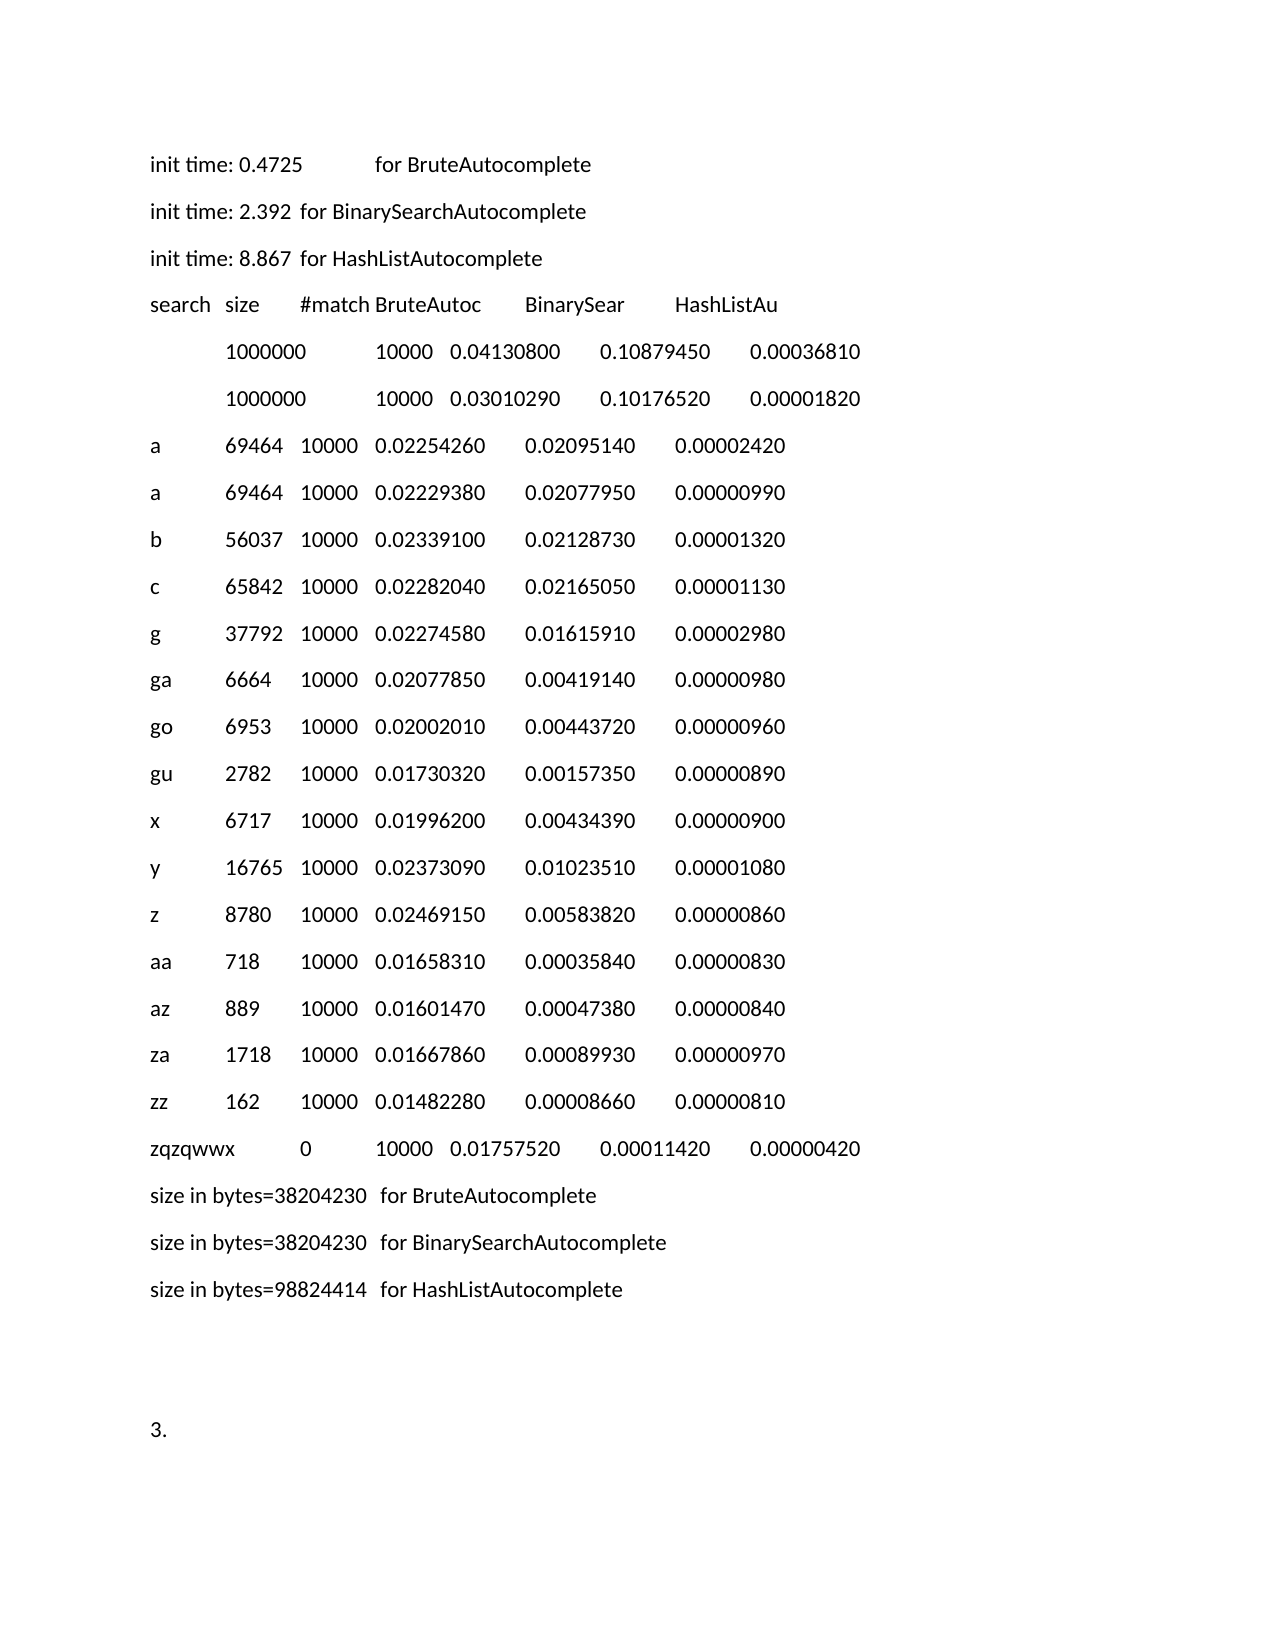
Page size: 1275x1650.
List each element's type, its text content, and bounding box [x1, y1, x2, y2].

text ga 6664 10000 0.02077850 0.00419140 0.00000980 [150, 666, 1125, 694]
text g 37792 10000 0.02274580 0.01615910 0.00002980 [150, 619, 1125, 647]
text zz 162 10000 0.01482280 0.00008660 0.00000810 [150, 1087, 1125, 1116]
text c 65842 10000 0.02282040 0.02165050 0.00001130 [150, 572, 1125, 600]
text za 1718 10000 0.01667860 0.00089930 0.00000970 [150, 1041, 1125, 1069]
text size in bytes=38204230 for BinarySearchAutocomplete [150, 1228, 1125, 1256]
text 3. [150, 1416, 1125, 1444]
text go 6953 10000 0.02002010 0.00443720 0.00000960 [150, 712, 1125, 741]
text 1000000 10000 0.04130800 0.10879450 0.00036810 [150, 337, 1125, 366]
text b 56037 10000 0.02339100 0.02128730 0.00001320 [150, 525, 1125, 553]
text aa 718 10000 0.01658310 0.00035840 0.00000830 [150, 947, 1125, 975]
text y 16765 10000 0.02373090 0.01023510 0.00001080 [150, 853, 1125, 881]
text x 6717 10000 0.01996200 0.00434390 0.00000900 [150, 806, 1125, 834]
text az 889 10000 0.01601470 0.00047380 0.00000840 [150, 994, 1125, 1022]
text init time: 8.867 for HashListAutocomplete [150, 244, 1125, 272]
text a 69464 10000 0.02254260 0.02095140 0.00002420 [150, 431, 1125, 459]
text size in bytes=38204230 for BruteAutocomplete [150, 1181, 1125, 1209]
text a 69464 10000 0.02229380 0.02077950 0.00000990 [150, 478, 1125, 506]
text 1000000 10000 0.03010290 0.10176520 0.00001820 [150, 384, 1125, 412]
text init time: 0.4725 for BruteAutocomplete [150, 150, 1125, 178]
text gu 2782 10000 0.01730320 0.00157350 0.00000890 [150, 759, 1125, 787]
text z 8780 10000 0.02469150 0.00583820 0.00000860 [150, 900, 1125, 928]
text size in bytes=98824414 for HashListAutocomplete [150, 1275, 1125, 1303]
text zqzqwwx 0 10000 0.01757520 0.00011420 0.00000420 [150, 1134, 1125, 1162]
text init time: 2.392 for BinarySearchAutocomplete [150, 197, 1125, 225]
text search size #match BruteAutoc BinarySear HashListAu [150, 291, 1125, 319]
